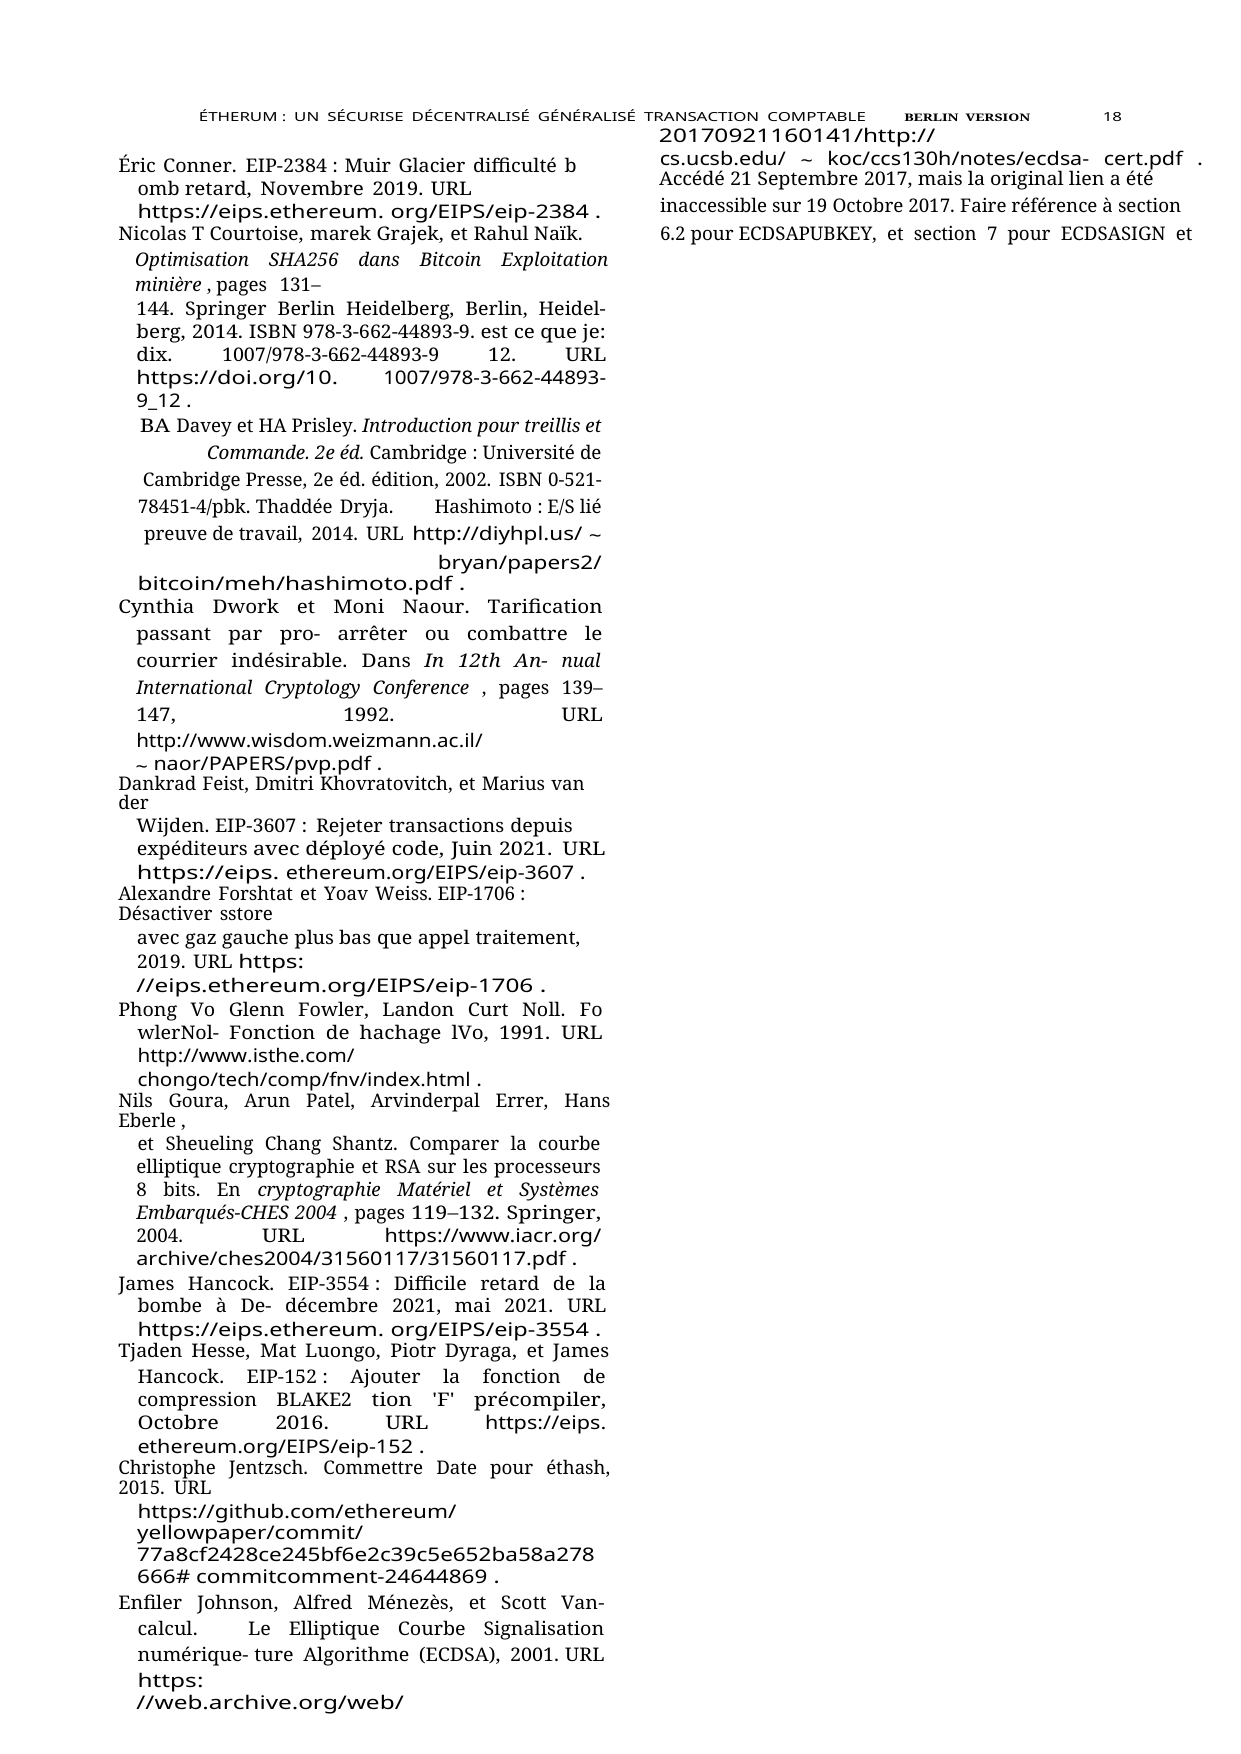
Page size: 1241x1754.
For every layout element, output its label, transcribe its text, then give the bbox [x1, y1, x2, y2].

text Hancock. EIP-152 : Ajouter la fonction de compression BLAKE2 tion 'F' précompiler, Octobre 2016. URL https://eips. ethereum.org/EIPS/eip-152 . [137, 1365, 606, 1459]
text //eips.ethereum.org/EIPS/eip-1706 . [136, 974, 610, 997]
text Nicolas T Courtoise, marek Grajek, et Rahul Naïk. [118, 224, 610, 244]
text //web.archive.org/web/20170921160141/http:// [136, 1694, 610, 1714]
text Nils Goura, Arun Patel, Arvinderpal Errer, Hans Eberle , [118, 1092, 610, 1132]
text 144. Springer Berlin Heidelberg, Berlin, Heidel- berg, 2014. ISBN 978-3-662-44893-9. est ce que je: dix. 1007/978-3-662-44893-9 12. URL https://doi.org/10. 1007/978-3-662-44893-9_12 . [136, 297, 606, 412]
text avec gaz gauche plus bas que appel traitement, 2019. URL https: [137, 925, 610, 974]
text James Hancock. EIP-3554 : Difficile retard de la bombe à De- décembre 2021, mai 2021. URL https://eips.ethereum. org/EIPS/eip-3554 . [118, 1271, 606, 1342]
text Éric Conner. EIP-2384 : Muir Glacier difficulté b omb retard, Novembre 2019. URL https://eips.ethereum. org/EIPS/eip-2384 . [118, 154, 606, 224]
text bitcoin/meh/hashimoto.pdf . [137, 576, 610, 594]
text Enfiler Johnson, Alfred Ménezès, et Scott Van- calcul. Le Elliptique Courbe Signalisation numérique- ture Algorithme (ECDSA), 2001. URL https: [118, 1589, 604, 1693]
text Cynthia Dwork et Moni Naour. Tarification passant par pro- arrêter ou combattre le courrier indésirable. Dans In 12th An- nual International Cryptology Conference , pages 139– 147, 1992. URL http://www.wisdom.weizmann.ac.il/ [118, 594, 602, 753]
text cs.ucsb.edu/ ~ koc/ccs130h/notes/ecdsa- cert.pdf . Accédé 21 Septembre 2017, mais la original lien a été [659, 147, 1202, 191]
text inaccessible sur 19 Octobre 2017. Faire référence à section 6.2 pour ECDSAPUBKEY, et section 7 pour ECDSASIGN et [660, 193, 1204, 245]
text Phong Vo Glenn Fowler, Landon Curt Noll. Fo wlerNol- Fonction de hachage lVo, 1991. URL http://www.isthe.com/ chongo/tech/comp/fnv/index.html . [118, 997, 602, 1092]
text et Sheueling Chang Shantz. Comparer la courbe elliptique cryptographie et RSA sur les processeurs 8 bits. En cryptographie Matériel et Systèmes Embarqués-CHES 2004 , pages 119–132. Springer, 2004. URL https://www.iacr.org/ archive/ches2004/31560117/31560117.pdf . [136, 1132, 601, 1269]
text //web.archive.org/web/20170921160141/http:// [659, 127, 1213, 147]
text Dankrad Feist, Dmitri Khovratovitch, et Marius van der [118, 775, 610, 813]
text Christophe Jentzsch. Commettre Date pour éthash, 2015. URL [118, 1459, 610, 1499]
text BA Davey et HA Prisley. Introduction pour treillis et Commande. 2e éd. Cambridge : Université de Cambridge Presse, 2e éd. édition, 2002. ISBN 0-521-78451-4/pbk. Thaddée Dryja. Hashimoto : E/S lié preuve de travail, 2014. URL http://diyhpl.us/ ~ bryan/papers2/ [118, 413, 601, 575]
text Tjaden Hesse, Mat Luongo, Piotr Dyraga, et James [118, 1342, 610, 1362]
text Wijden. EIP-3607 : Rejeter transactions depuis expéditeurs avec déployé code, Juin 2021. URL https://eips. ethereum.org/EIPS/eip-3607 . [136, 814, 606, 885]
text Alexandre Forshtat et Yoav Weiss. EIP-1706 : Désactiver sstore [118, 885, 610, 925]
text ÉTHERUM : UN SÉCURISE DÉCENTRALISÉ GÉNÉRALISÉ TRANSACTION COMPTABLE BERLIN VERSION 18 [198, 108, 1213, 126]
text ~ naor/PAPERS/pvp.pdf . [135, 754, 610, 775]
text Optimisation SHA256 dans Bitcoin Exploitation minière , pages 131– [135, 246, 610, 297]
text https://github.com/ethereum/yellowpaper/commit/ 77a8cf2428ce245bf6e2c39c5e652ba58a278666# commitcomment-24644869 . [137, 1501, 598, 1589]
